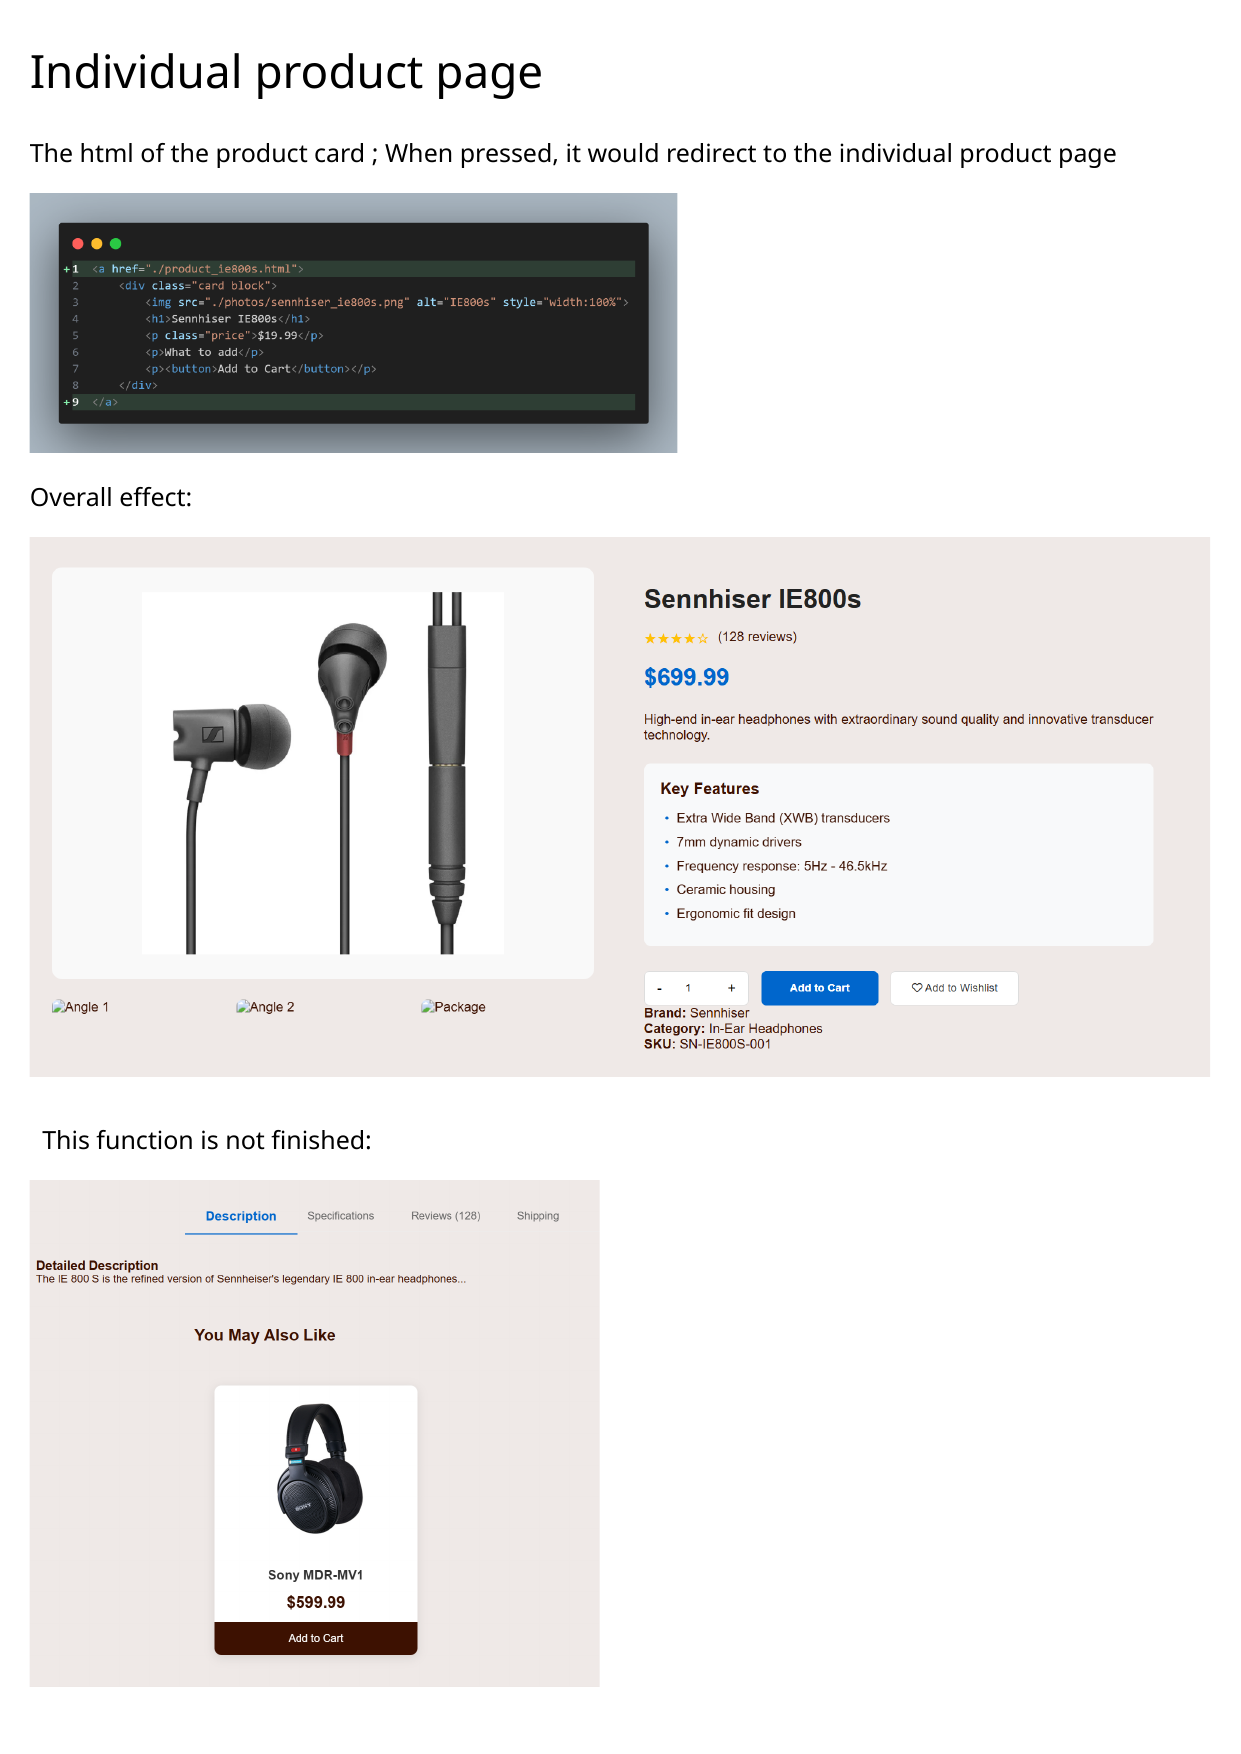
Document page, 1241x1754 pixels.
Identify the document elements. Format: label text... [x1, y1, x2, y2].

text The html of the product card ; When pressed, it would redirect to the individual product page [29, 134, 1211, 172]
text Individual product page [29, 33, 1211, 108]
picture [29, 1180, 600, 1687]
picture [29, 537, 1211, 1077]
text Overall effect: [29, 478, 1211, 515]
text This function is not finished: [29, 1121, 1211, 1159]
picture [29, 193, 678, 453]
